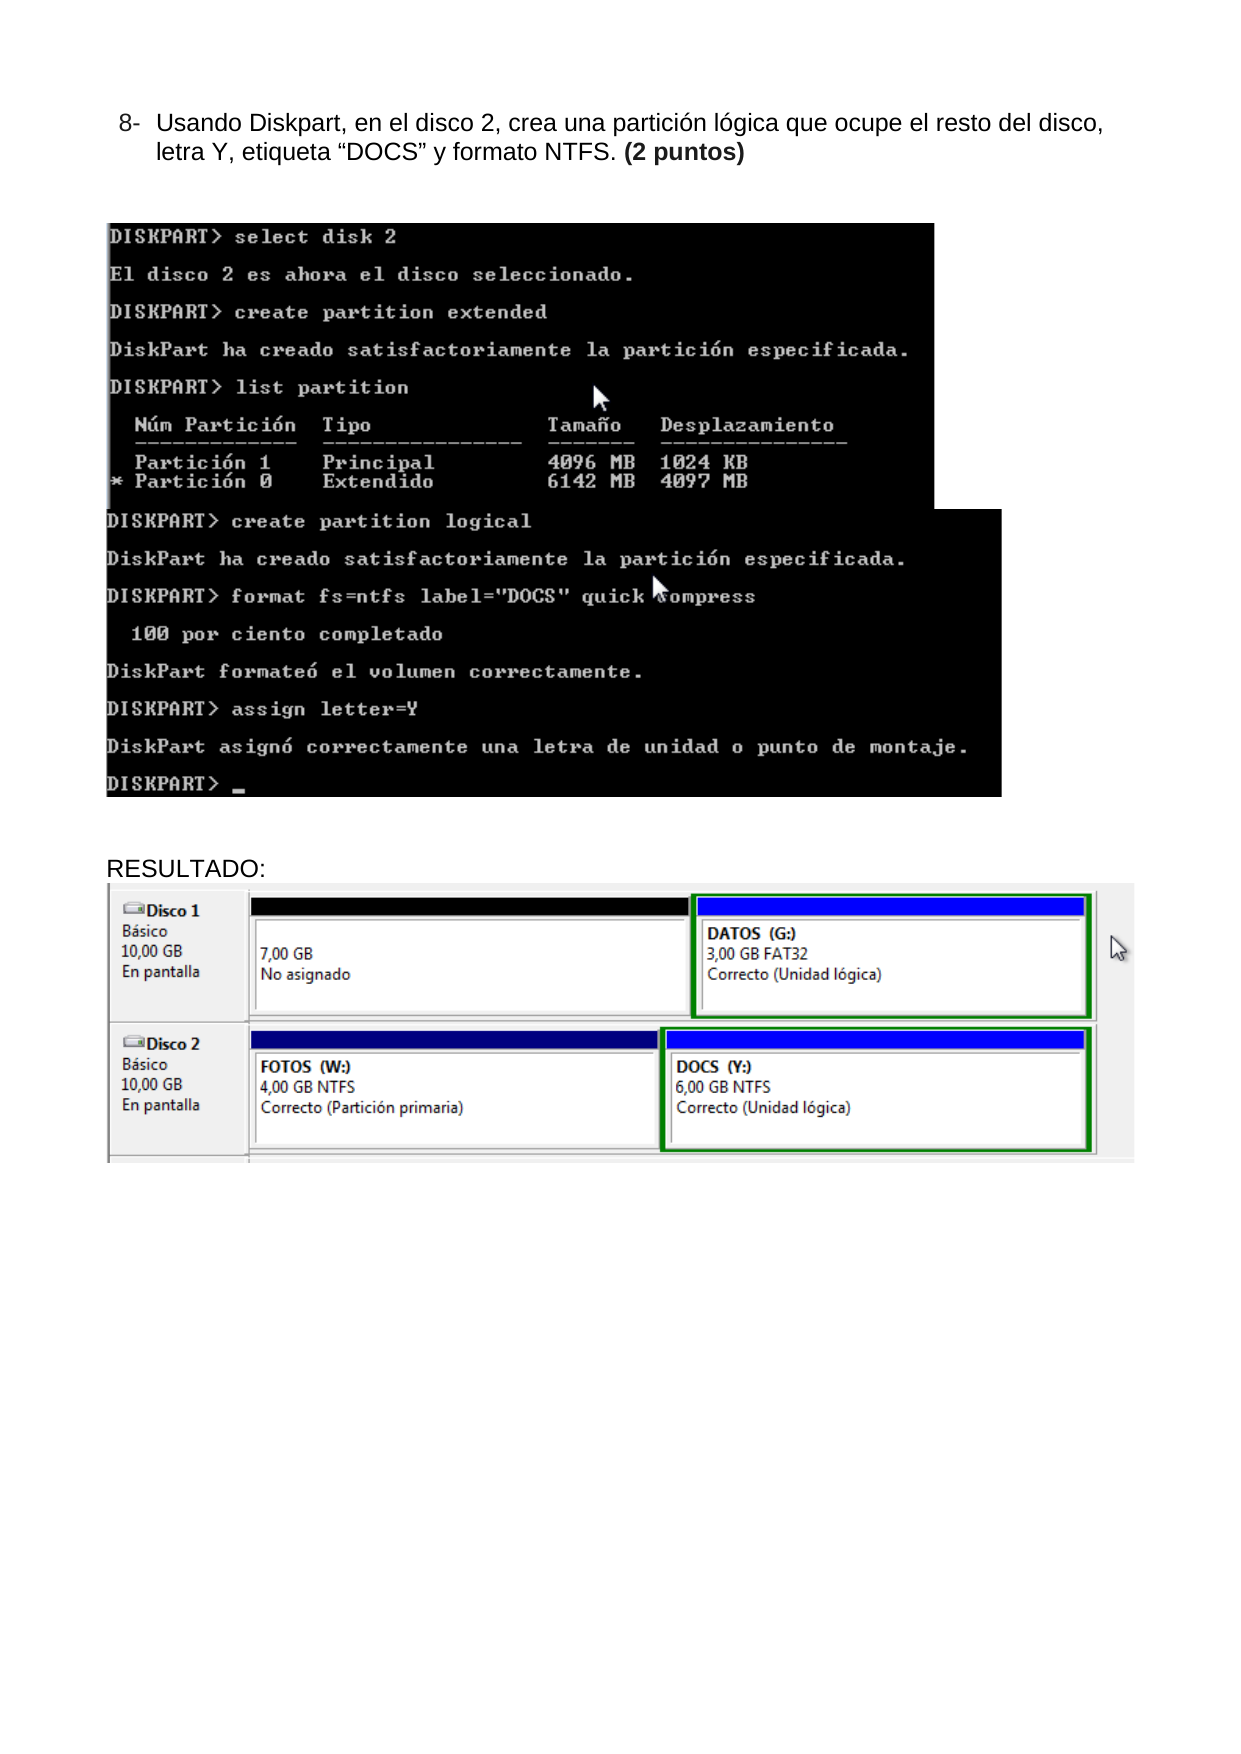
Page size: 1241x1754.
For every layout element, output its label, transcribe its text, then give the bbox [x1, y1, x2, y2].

list Usando Diskpart, en el disco 2, crea una partición lógica que ocupe el resto del disco, letra Y, etiqueta “DOCS” y formato NTFS. (2 puntos) [118, 108, 1134, 166]
picture [106, 223, 1002, 797]
picture [106, 883, 1135, 1163]
text RESULTADO: [106, 854, 1134, 883]
